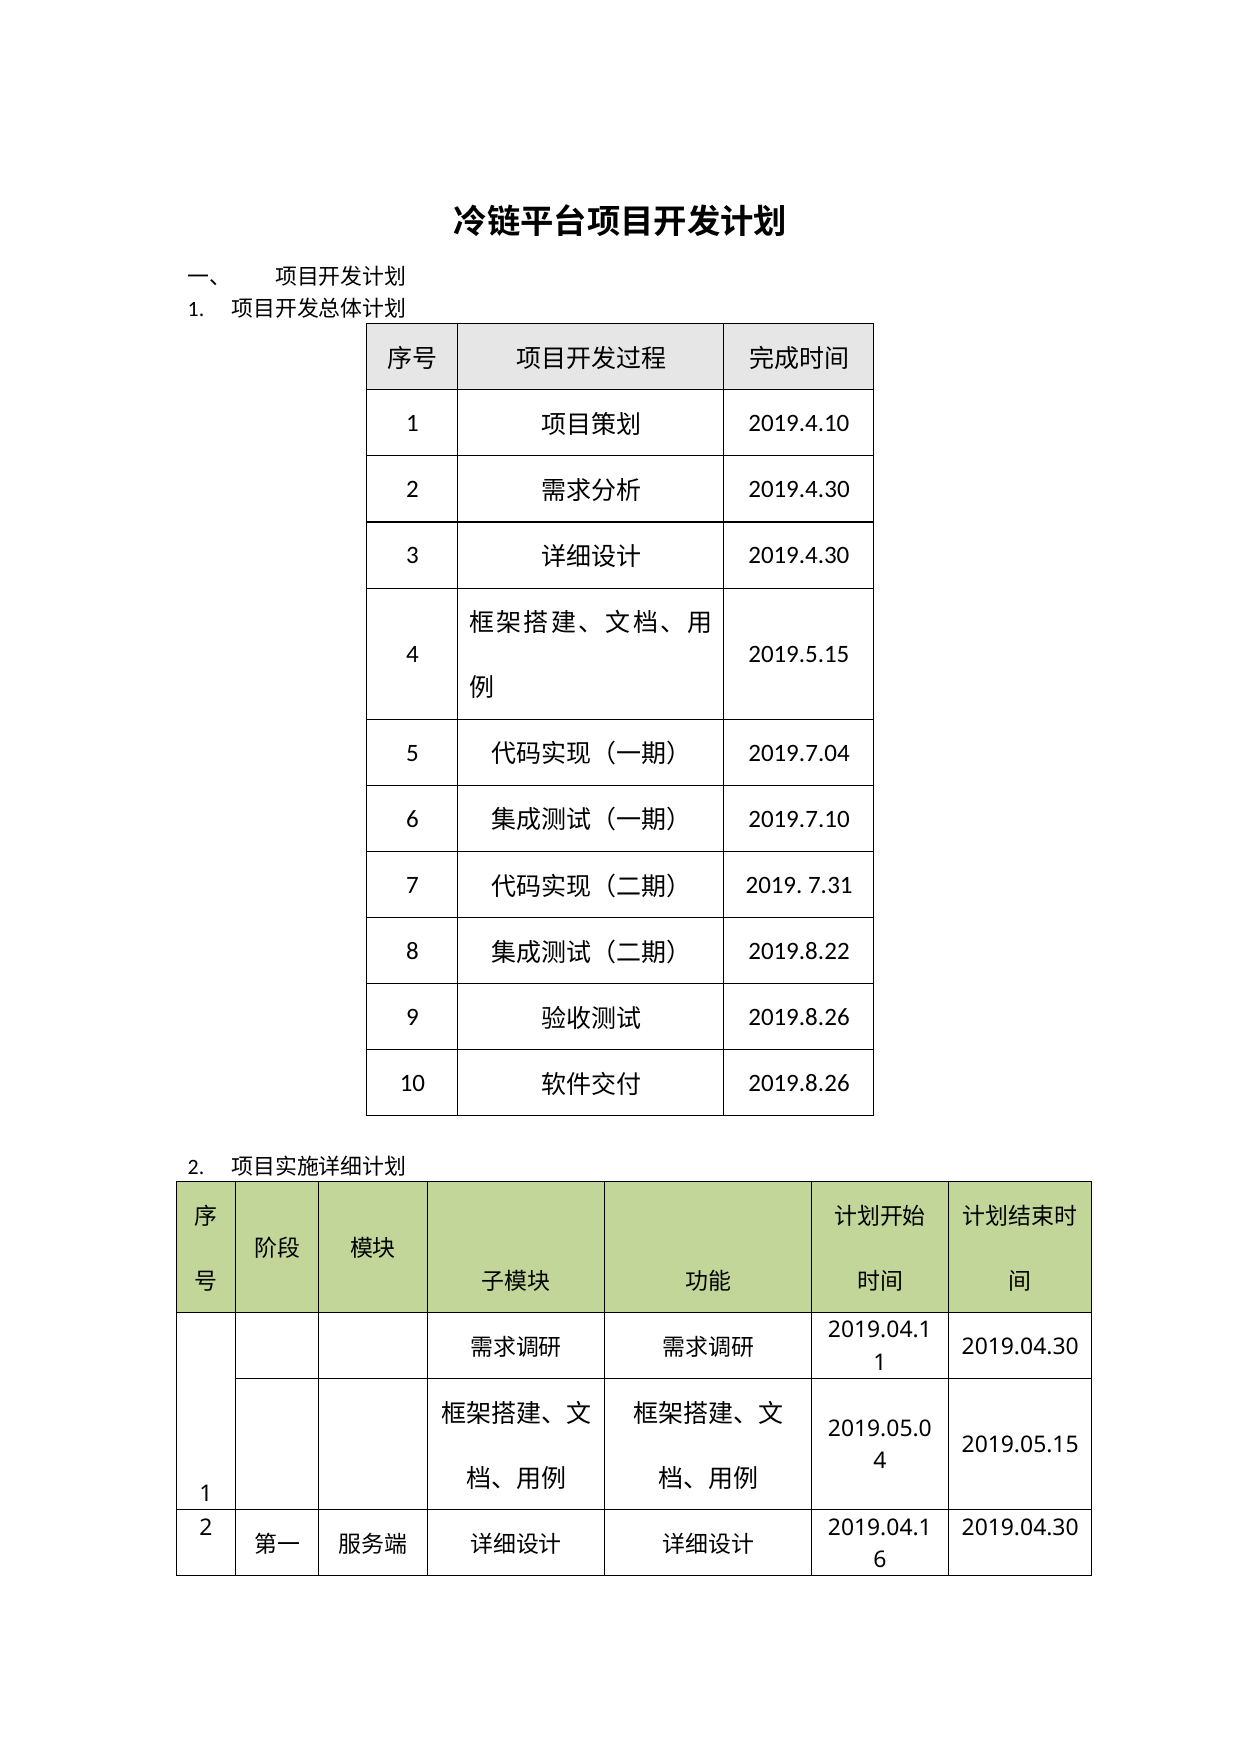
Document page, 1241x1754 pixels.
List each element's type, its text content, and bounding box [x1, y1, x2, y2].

list 项目实施详细计划 [187, 1148, 1053, 1181]
table_header 模块 [319, 1182, 427, 1312]
table_cell [236, 1379, 318, 1509]
table_cell 框架搭建、文档、用例 [605, 1379, 811, 1509]
table_cell 2019.4.30 [724, 456, 873, 521]
table_cell 2019.7.10 [724, 786, 873, 851]
table_cell 框架搭建、文档、用例 [428, 1379, 604, 1509]
table_cell 验收测试 [458, 984, 723, 1049]
table_cell 2019.8.22 [724, 918, 873, 983]
table_header 序号 [367, 324, 457, 389]
table_cell 详细设计 [605, 1510, 811, 1575]
table_cell 2 [367, 456, 457, 521]
table_cell 1 [177, 1313, 235, 1509]
table_cell 9 [367, 984, 457, 1049]
table_cell 需求调研 [605, 1313, 811, 1378]
list 项目开发计划 [187, 258, 1053, 291]
table_cell [319, 1379, 427, 1509]
table_cell 2019.05.15 [949, 1379, 1091, 1509]
table_cell 2019.4.10 [724, 390, 873, 455]
table_cell 详细设计 [458, 523, 723, 587]
table_cell 2019.7.04 [724, 720, 873, 784]
table_cell 8 [367, 918, 457, 983]
table_cell 2019.4.30 [724, 523, 873, 587]
table_header 阶段 [236, 1182, 318, 1312]
table_cell 第一阶段 [236, 1510, 318, 1575]
table_cell 集成测试（二期） [458, 918, 723, 983]
list 项目开发总体计划 [187, 291, 1053, 323]
table_cell 详细设计 [428, 1510, 604, 1575]
table_header 功能 [605, 1182, 811, 1312]
table_cell 软件交付 [458, 1050, 723, 1115]
table_cell 服务端 [319, 1510, 427, 1575]
table_cell 集成测试（一期） [458, 786, 723, 851]
table_cell 1 [367, 390, 457, 455]
table_cell 2019.8.26 [724, 1050, 873, 1115]
table_cell 7 [367, 852, 457, 917]
table_cell 2 [177, 1510, 235, 1575]
table_cell 代码实现（二期） [458, 852, 723, 917]
table_header 完成时间 [724, 324, 873, 389]
table_cell 2019.04.16 [812, 1510, 948, 1575]
table_cell 项目策划 [458, 390, 723, 455]
table_header 子模块 [428, 1182, 604, 1312]
table_cell 2019.04.11 [812, 1313, 948, 1378]
table_cell 2019. 7.31 [724, 852, 873, 917]
table_cell 代码实现（一期） [458, 720, 723, 784]
table_cell 框架搭建、文档、用例 [458, 589, 723, 718]
table_header 计划开始时间 [812, 1182, 948, 1312]
table_header 序号 [177, 1182, 235, 1312]
table_cell 2019.5.15 [724, 589, 873, 718]
table_cell 5 [367, 720, 457, 784]
table_cell [236, 1313, 318, 1378]
table_cell 2019.04.30 [949, 1313, 1091, 1378]
table_cell 10 [367, 1050, 457, 1115]
table_header 计划结束时间 [949, 1182, 1091, 1312]
table_cell 2019.8.26 [724, 984, 873, 1049]
table_cell 需求调研 [428, 1313, 604, 1378]
table_cell [319, 1313, 427, 1378]
table_cell 需求分析 [458, 456, 723, 521]
table_cell 6 [367, 786, 457, 851]
table_cell 2019.05.04 [812, 1379, 948, 1509]
table_cell 3 [367, 523, 457, 587]
table_cell 2019.04.30 [949, 1510, 1091, 1575]
table_cell 4 [367, 589, 457, 718]
title 冷链平台项目开发计划 [187, 187, 1053, 252]
table_header 项目开发过程 [458, 324, 723, 389]
